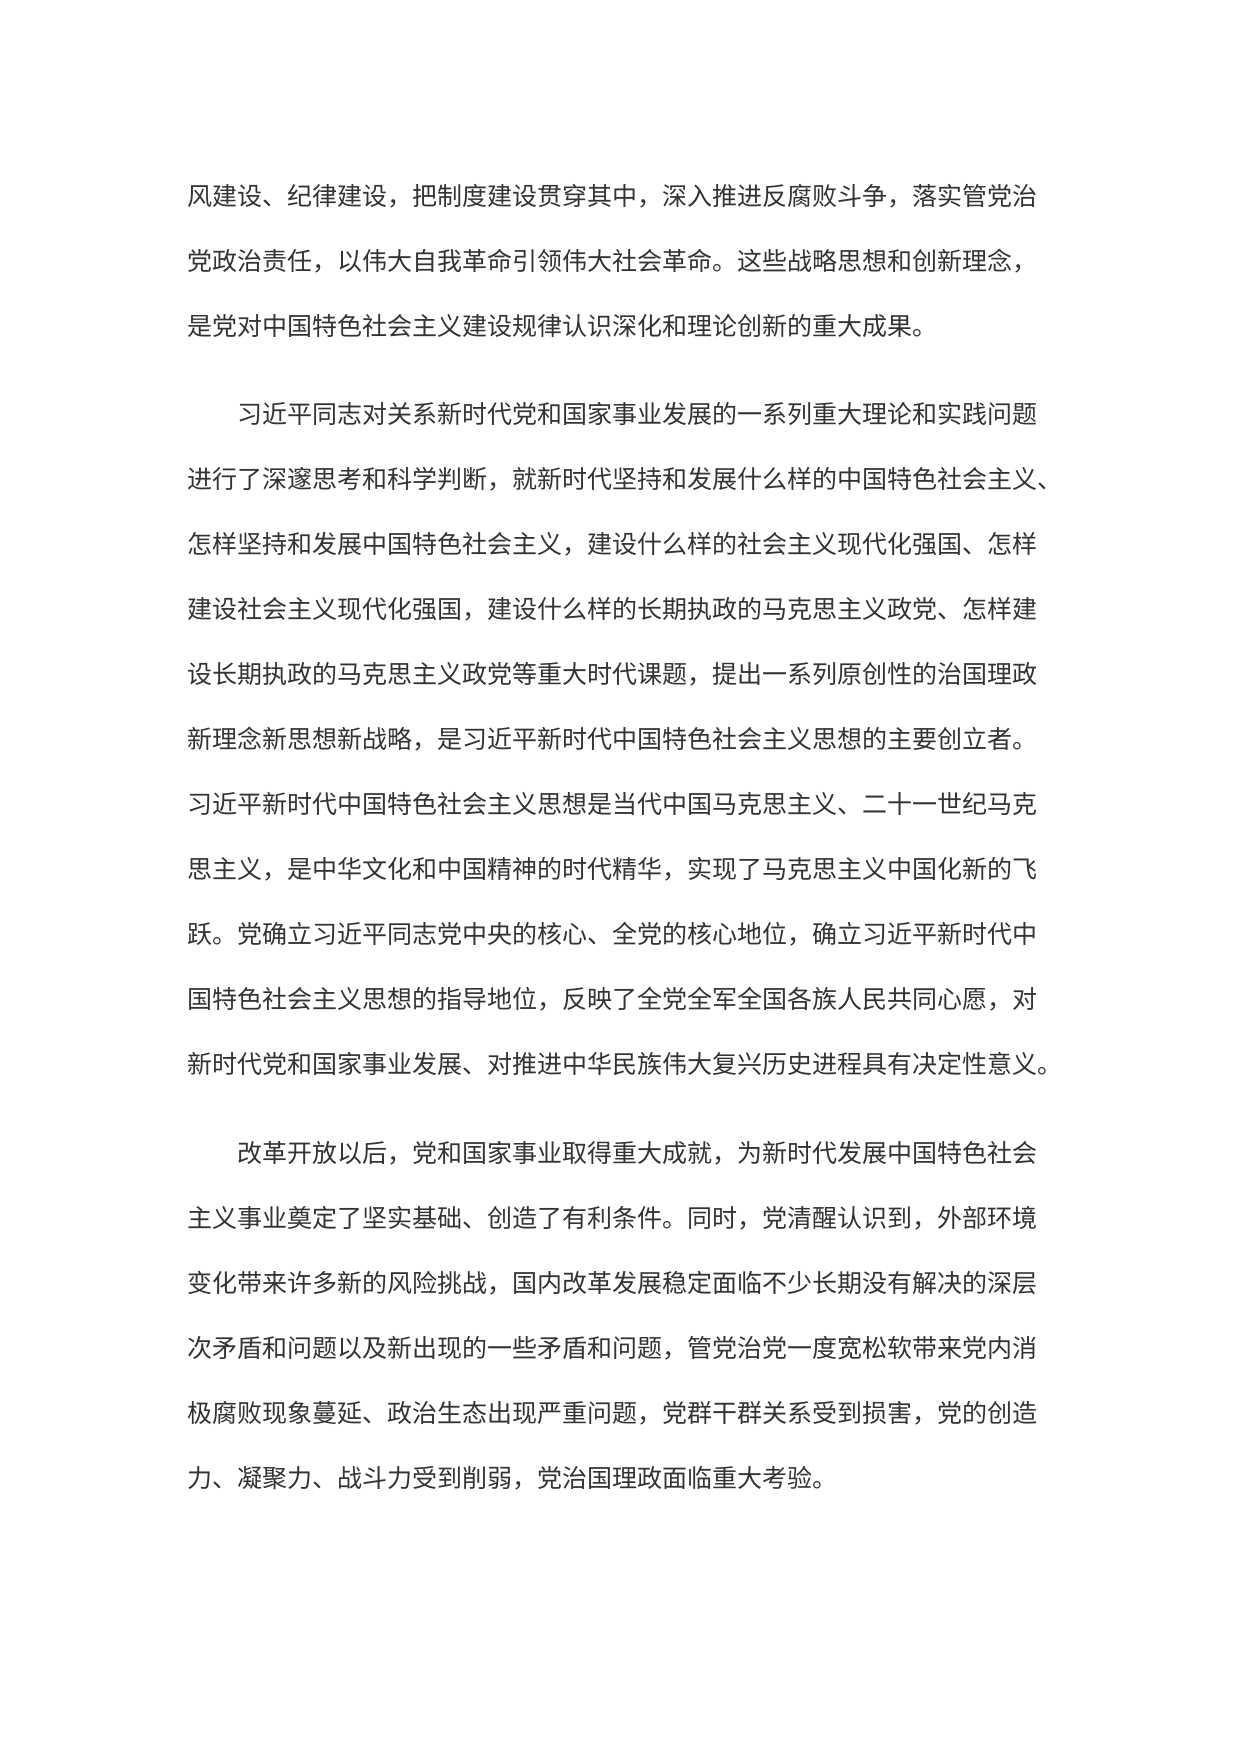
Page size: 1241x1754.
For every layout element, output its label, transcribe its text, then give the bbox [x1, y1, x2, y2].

text 习近平同志对关系新时代党和国家事业发展的一系列重大理论和实践问题进行了深邃思考和科学判断，就新时代坚持和发展什么样的中国特色社会主义、怎样坚持和发展中国特色社会主义，建设什么样的社会主义现代化强国、怎样建设社会主义现代化强国，建设什么样的长期执政的马克思主义政党、怎样建设长期执政的马克思主义政党等重大时代课题，提出一系列原创性的治国理政新理念新思想新战略，是习近平新时代中国特色社会主义思想的主要创立者。习近平新时代中国特色社会主义思想是当代中国马克思主义、二十一世纪马克思主义，是中华文化和中国精神的时代精华，实现了马克思主义中国化新的飞跃。党确立习近平同志党中央的核心、全党的核心地位，确立习近平新时代中国特色社会主义思想的指导地位，反映了全党全军全国各族人民共同心愿，对新时代党和国家事业发展、对推进中华民族伟大复兴历史进程具有决定性意义。 [187, 380, 1053, 1095]
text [187, 162, 1053, 357]
text 改革开放以后，党和国家事业取得重大成就，为新时代发展中国特色社会主义事业奠定了坚实基础、创造了有利条件。同时，党清醒认识到，外部环境变化带来许多新的风险挑战，国内改革发展稳定面临不少长期没有解决的深层次矛盾和问题以及新出现的一些矛盾和问题，管党治党一度宽松软带来党内消极腐败现象蔓延、政治生态出现严重问题，党群干群关系受到损害，党的创造力、凝聚力、战斗力受到削弱，党治国理政面临重大考验。 [187, 1119, 1053, 1509]
